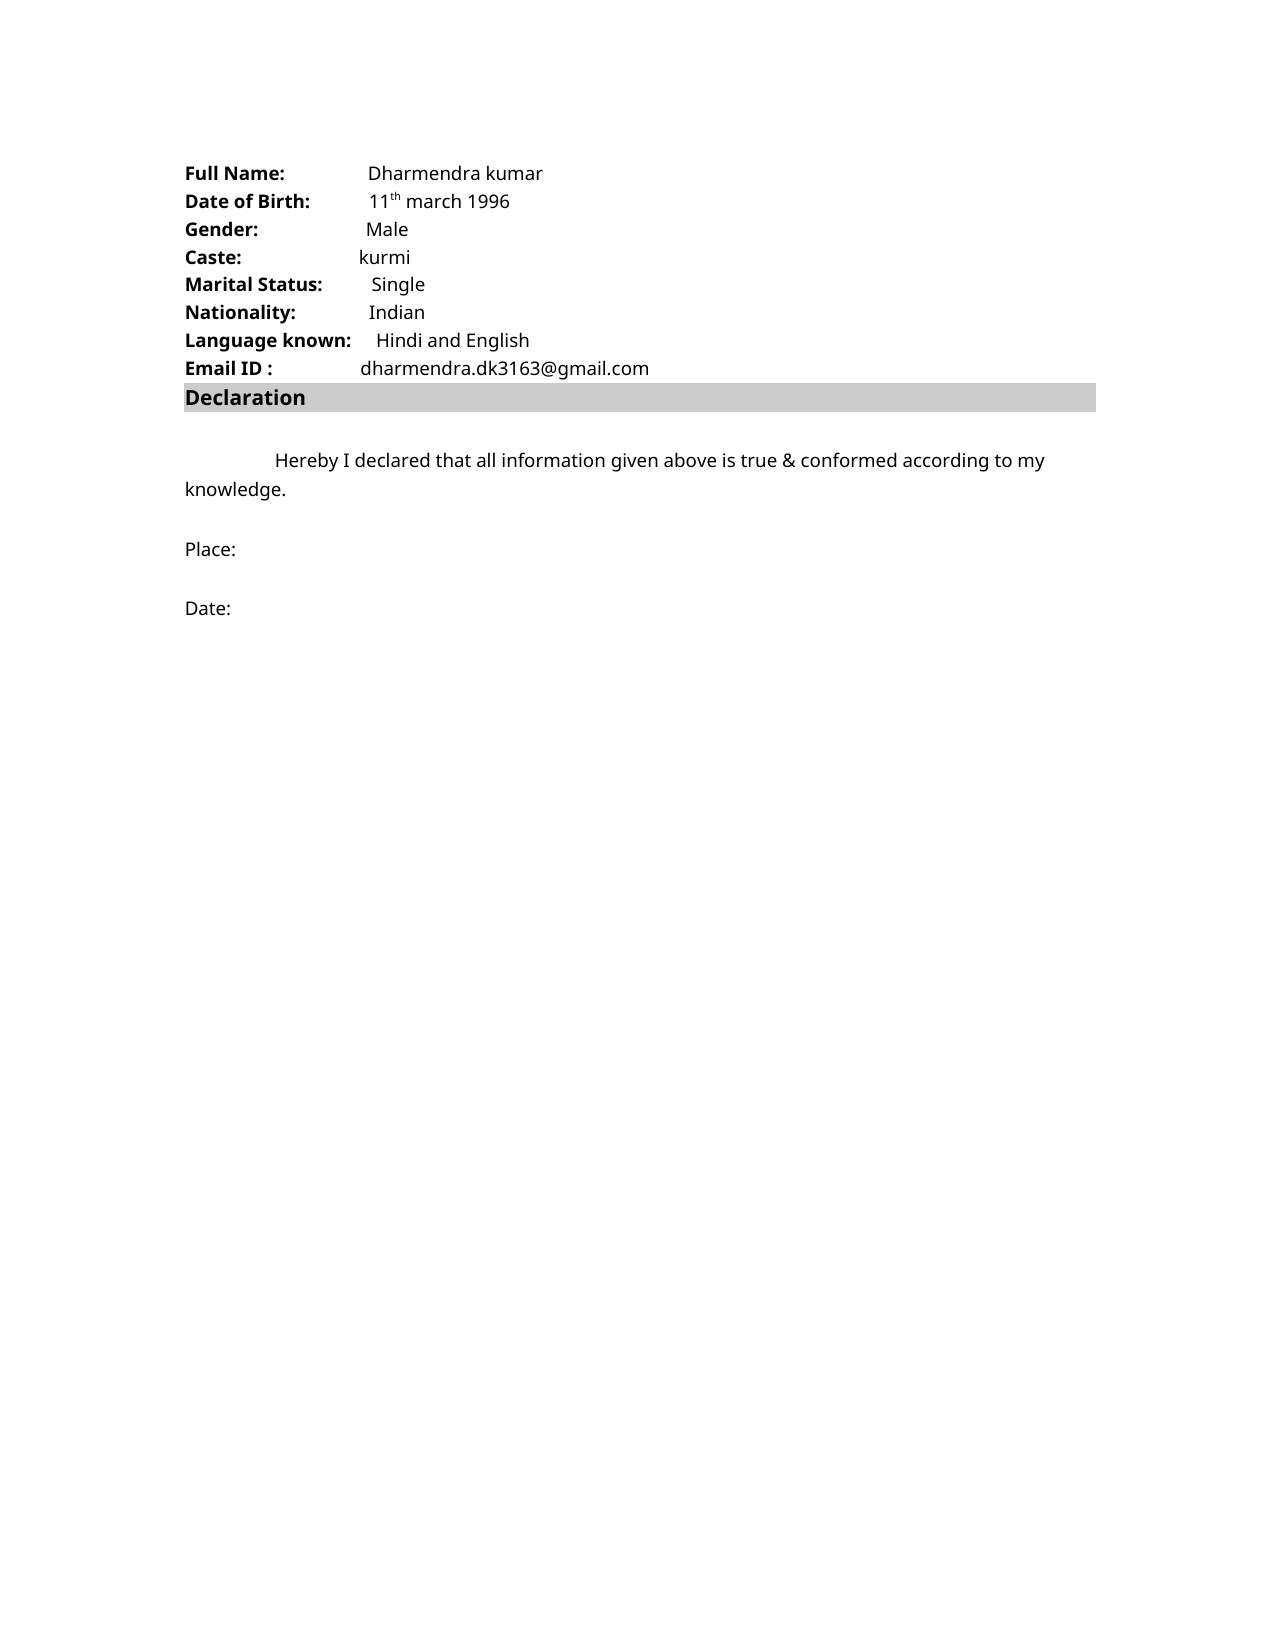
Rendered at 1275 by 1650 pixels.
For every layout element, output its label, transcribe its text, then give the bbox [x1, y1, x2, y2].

subtitle Declaration [184, 383, 1096, 412]
text Caste: kurmi [184, 244, 1096, 269]
text Nationality: Indian [184, 299, 1096, 325]
text Marital Status: Single [184, 272, 1096, 297]
text Date of Birth: 11th march 1996 [184, 189, 1096, 214]
text Date: [184, 595, 1096, 621]
text Full Name: Dharmendra kumar [184, 161, 1096, 186]
text Email ID : dharmendra.dk3163@gmail.com [184, 355, 1096, 381]
text Language known: Hindi and English [184, 327, 1096, 353]
text Place: [184, 536, 1096, 562]
text Hereby I declared that all information given above is true & conformed according to my knowledge. [184, 447, 1096, 503]
text Gender: Male [184, 216, 1096, 242]
